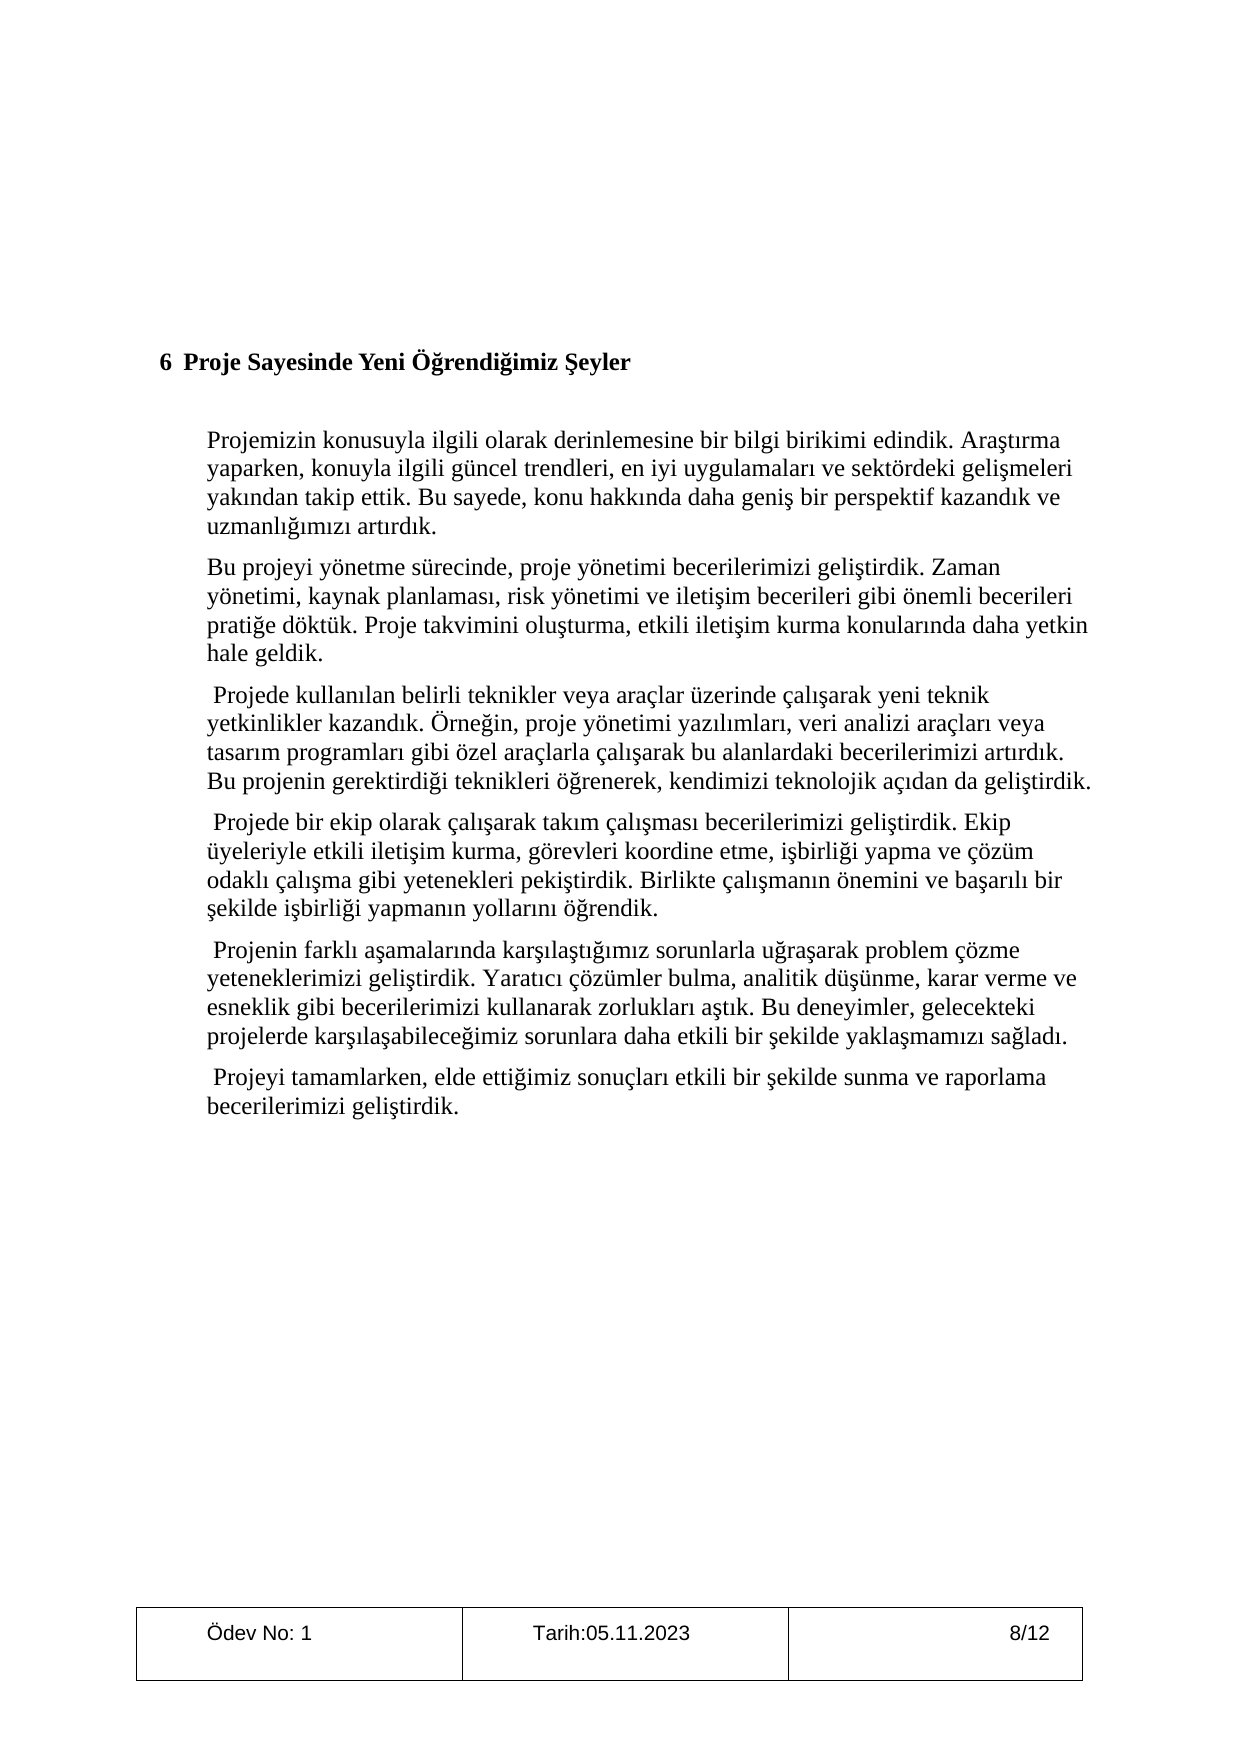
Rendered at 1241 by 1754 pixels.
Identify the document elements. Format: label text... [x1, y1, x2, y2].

text Projede bir ekip olarak çalışarak takım çalışması becerilerimizi geliştirdik. Ekip üyeleriyle etkili iletişim kurma, görevleri koordine etme, işbirliği yapma ve çözüm odaklı çalışma gibi yetenekleri pekiştirdik. Birlikte çalışmanın önemini ve başarılı bir şekilde işbirliği yapmanın yollarını öğrendik. [207, 807, 1093, 922]
text Projenin farklı aşamalarında karşılaştığımız sorunlarla uğraşarak problem çözme yeteneklerimizi geliştirdik. Yaratıcı çözümler bulma, analitik düşünme, karar verme ve esneklik gibi becerilerimizi kullanarak zorlukları aştık. Bu deneyimler, gelecekteki projelerde karşılaşabileceğimiz sorunlara daha etkili bir şekilde yaklaşmamızı sağladı. [207, 935, 1093, 1050]
text Projede kullanılan belirli teknikler veya araçlar üzerinde çalışarak yeni teknik yetkinlikler kazandık. Örneğin, proje yönetimi yazılımları, veri analizi araçları veya tasarım programları gibi özel araçlarla çalışarak bu alanlardaki becerilerimizi artırdık. Bu projenin gerektirdiği teknikleri öğrenerek, kendimizi teknolojik açıdan da geliştirdik. [207, 680, 1093, 795]
text Projeyi tamamlarken, elde ettiğimiz sonuçları etkili bir şekilde sunma ve raporlama becerilerimizi geliştirdik. [207, 1062, 1093, 1120]
text Projemizin konusuyla ilgili olarak derinlemesine bir bilgi birikimi edindik. Araştırma yaparken, konuyla ilgili güncel trendleri, en iyi uygulamaları ve sektördeki gelişmeleri yakından takip ettik. Bu sayede, konu hakkında daha geniş bir perspektif kazandık ve uzmanlığımızı artırdık. [207, 425, 1093, 540]
subtitle Proje Sayesinde Yeni Öğrendiğimiz Şeyler [159, 347, 1093, 376]
text Bu projeyi yönetme sürecinde, proje yönetimi becerilerimizi geliştirdik. Zaman yönetimi, kaynak planlaması, risk yönetimi ve iletişim becerileri gibi önemli becerileri pratiğe döktük. Proje takvimini oluşturma, etkili iletişim kurma konularında daha yetkin hale geldik. [207, 552, 1093, 667]
